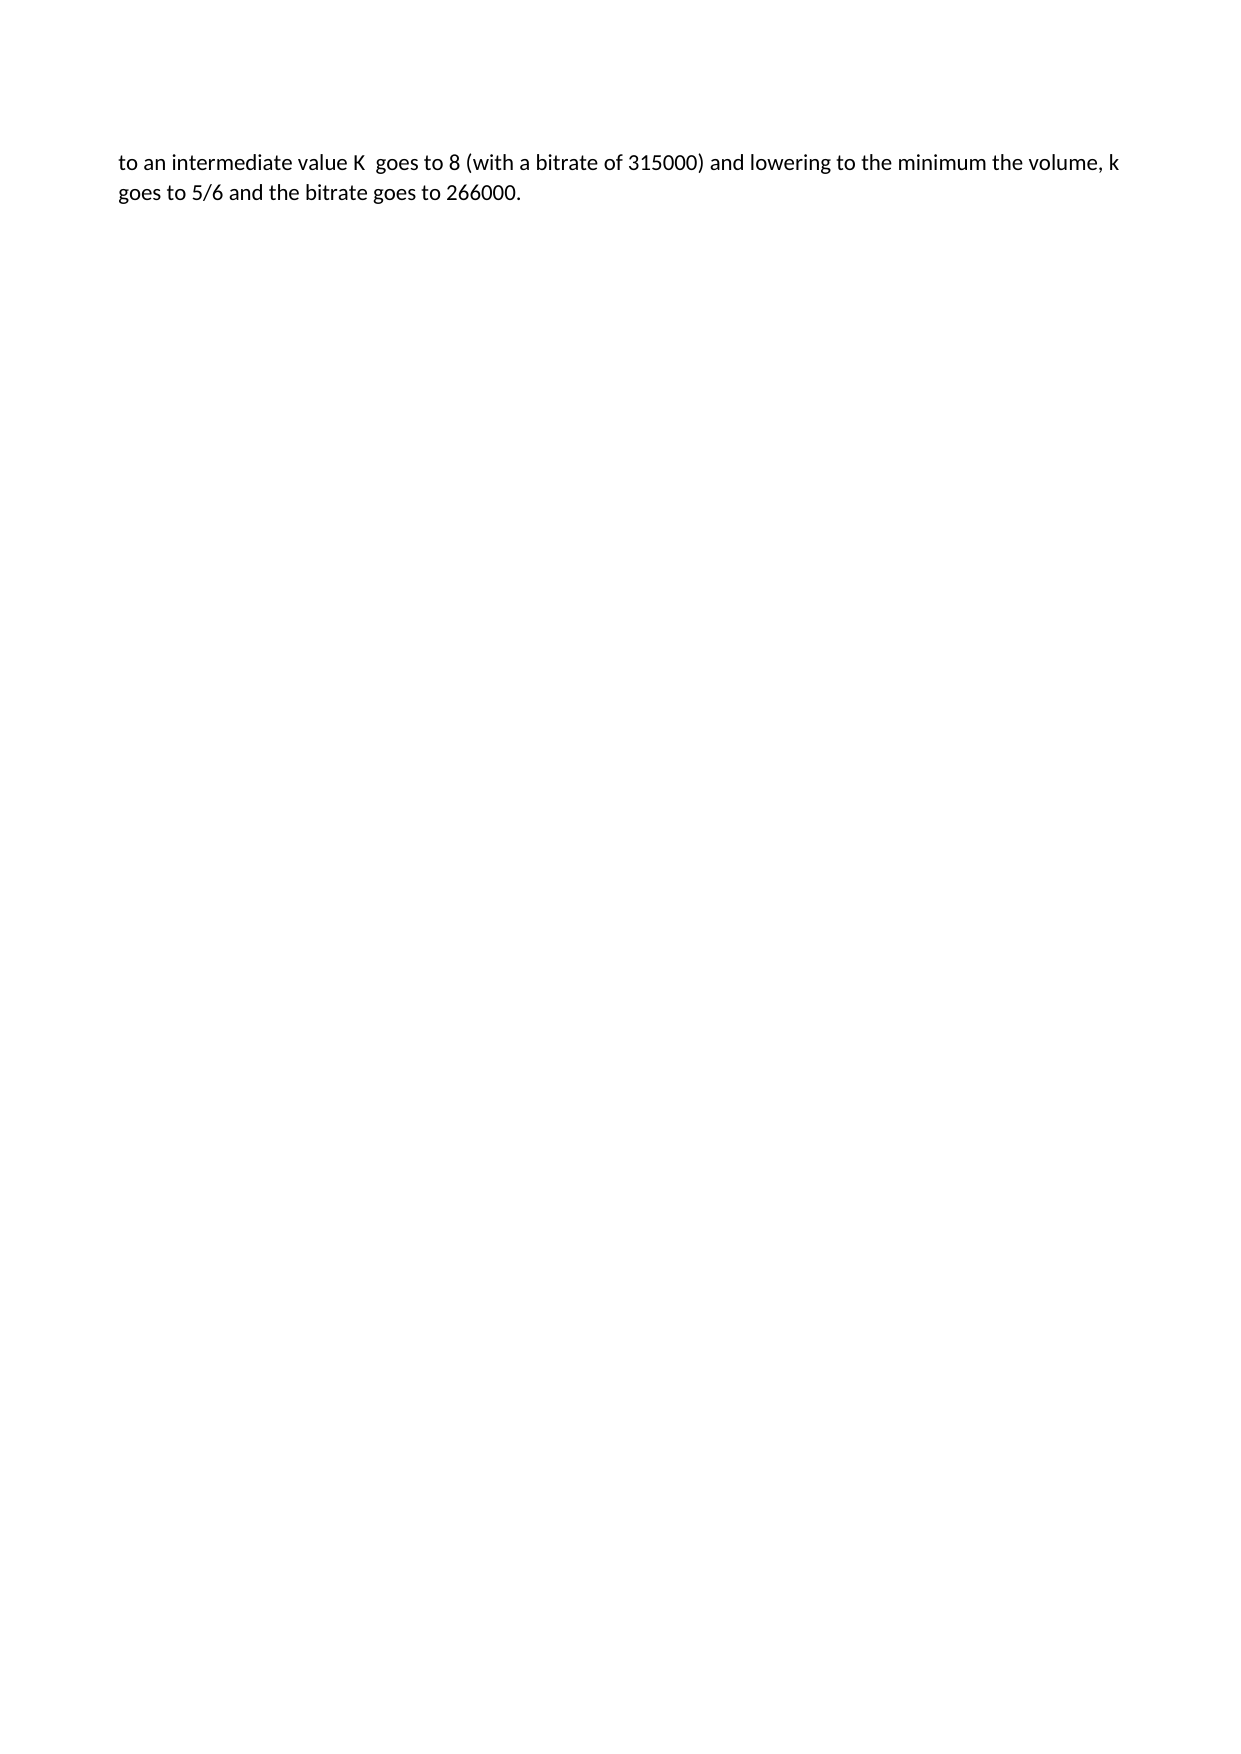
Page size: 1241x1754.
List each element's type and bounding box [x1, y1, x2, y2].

text [118, 148, 1122, 206]
